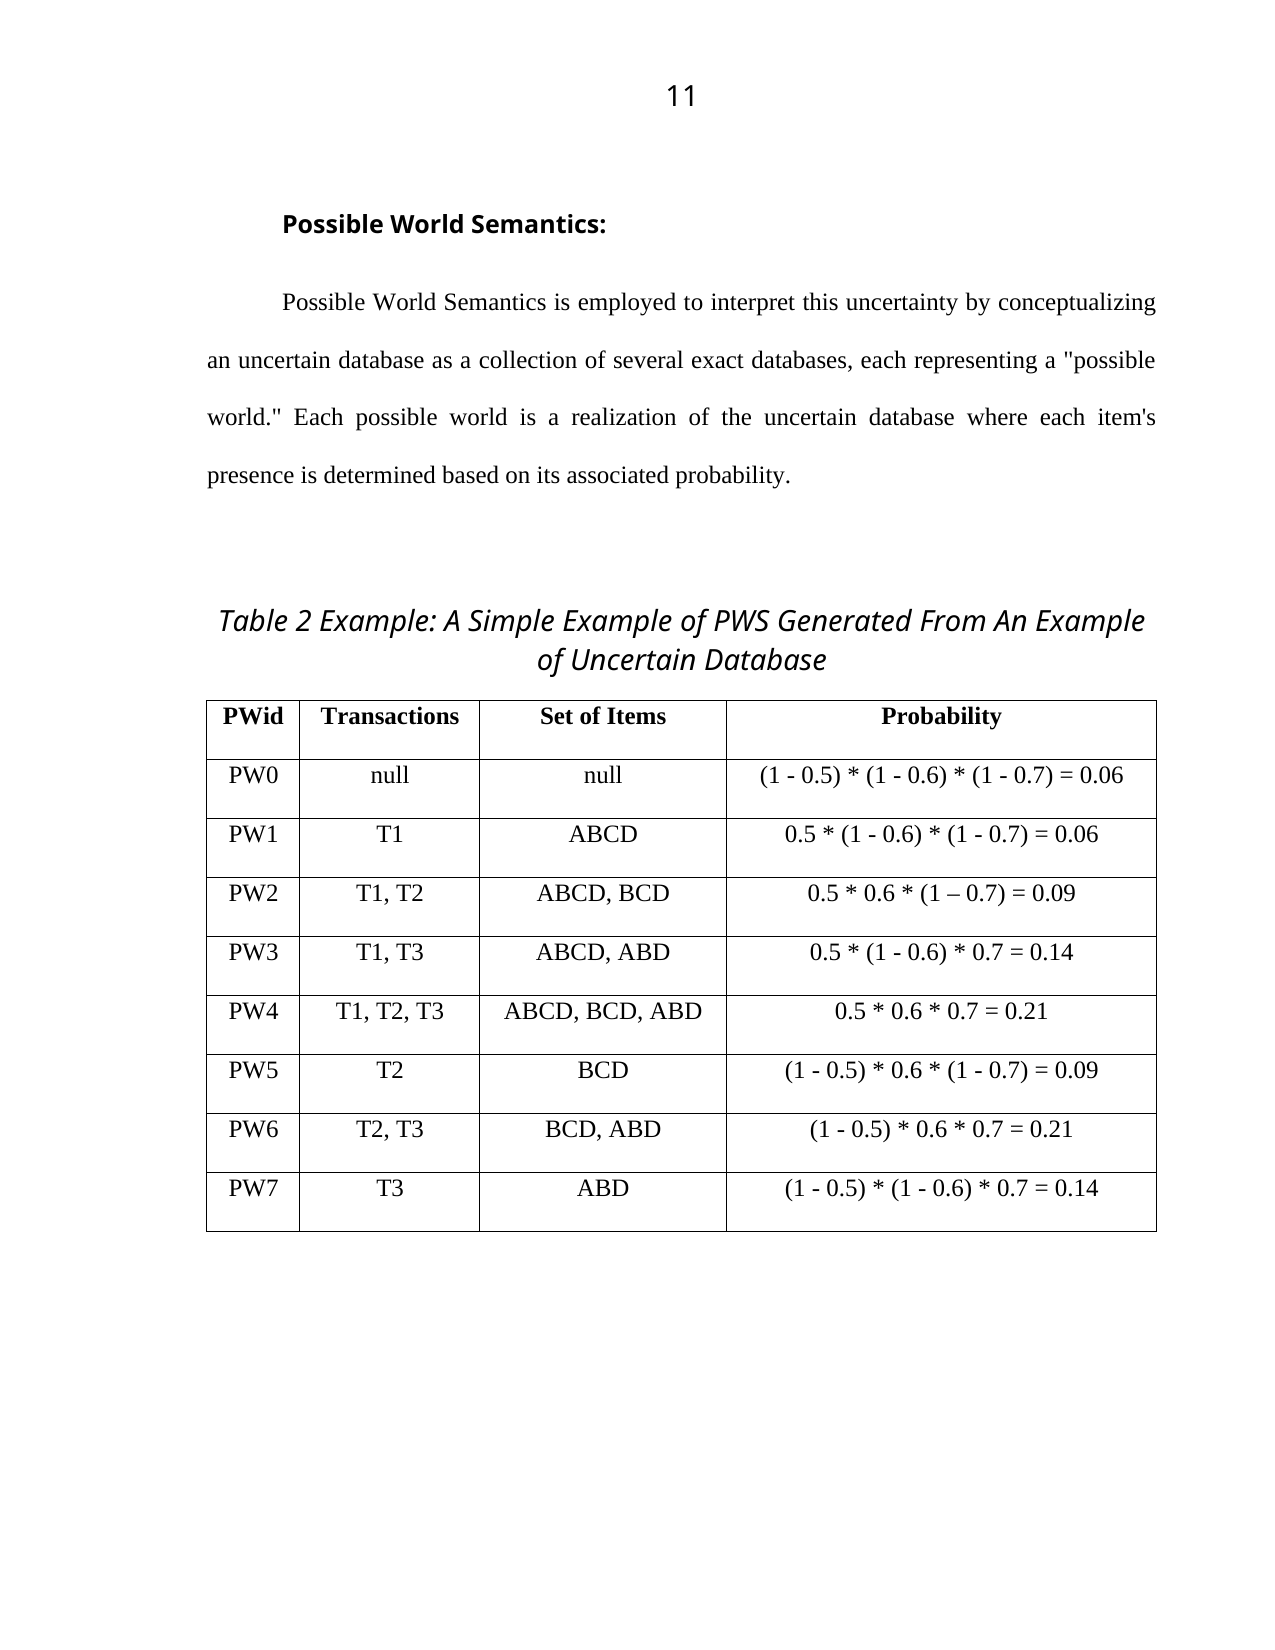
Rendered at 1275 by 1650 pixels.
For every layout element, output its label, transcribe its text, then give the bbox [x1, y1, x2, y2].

table_cell null [300, 760, 479, 818]
table_cell (1 - 0.5) * 0.6 * 0.7 = 0.21 [727, 1114, 1156, 1172]
text Possible World Semantics: [207, 207, 1157, 241]
table_cell (1 - 0.5) * (1 - 0.6) * (1 - 0.7) = 0.06 [727, 760, 1156, 818]
table_cell null [480, 760, 726, 818]
table_cell ABCD, BCD, ABD [480, 996, 726, 1054]
table_cell 0.5 * 0.6 * 0.7 = 0.21 [727, 996, 1156, 1054]
table_header Transactions [300, 701, 479, 759]
table_header PWid [207, 701, 299, 759]
table_cell ABCD, BCD [480, 878, 726, 936]
table_cell (1 - 0.5) * (1 - 0.6) * 0.7 = 0.14 [727, 1173, 1156, 1231]
text Table 2 Example: A Simple Example of PWS Generated From An Example of Uncertain Database [207, 600, 1157, 679]
table_cell BCD, ABD [480, 1114, 726, 1172]
table_cell T2 [300, 1055, 479, 1113]
table_cell ABCD [480, 819, 726, 877]
table_cell T1, T3 [300, 937, 479, 995]
table_header Set of Items [480, 701, 726, 759]
table_cell ABD [480, 1173, 726, 1231]
table_cell PW0 [207, 760, 299, 818]
table_cell PW4 [207, 996, 299, 1054]
table_cell PW3 [207, 937, 299, 995]
table_cell 0.5 * (1 - 0.6) * 0.7 = 0.14 [727, 937, 1156, 995]
table_cell (1 - 0.5) * 0.6 * (1 - 0.7) = 0.09 [727, 1055, 1156, 1113]
table_cell T1 [300, 819, 479, 877]
table_cell PW6 [207, 1114, 299, 1172]
text Possible World Semantics is employed to interpret this uncertainty by conceptualizing an uncertain database as a collection of several exact databases, each representing a "possible world." Each possible world is a realization of the uncertain database where each item's presence is determined based on its associated probability. [207, 287, 1157, 489]
table_cell T1, T2, T3 [300, 996, 479, 1054]
table_cell T2, T3 [300, 1114, 479, 1172]
table_cell PW1 [207, 819, 299, 877]
table_cell ABCD, ABD [480, 937, 726, 995]
table_cell 0.5 * 0.6 * (1 – 0.7) = 0.09 [727, 878, 1156, 936]
table_cell T1, T2 [300, 878, 479, 936]
table_cell 0.5 * (1 - 0.6) * (1 - 0.7) = 0.06 [727, 819, 1156, 877]
table_cell BCD [480, 1055, 726, 1113]
table_header Probability [727, 701, 1156, 759]
table_cell T3 [300, 1173, 479, 1231]
table_cell PW7 [207, 1173, 299, 1231]
table_cell PW5 [207, 1055, 299, 1113]
table_cell PW2 [207, 878, 299, 936]
